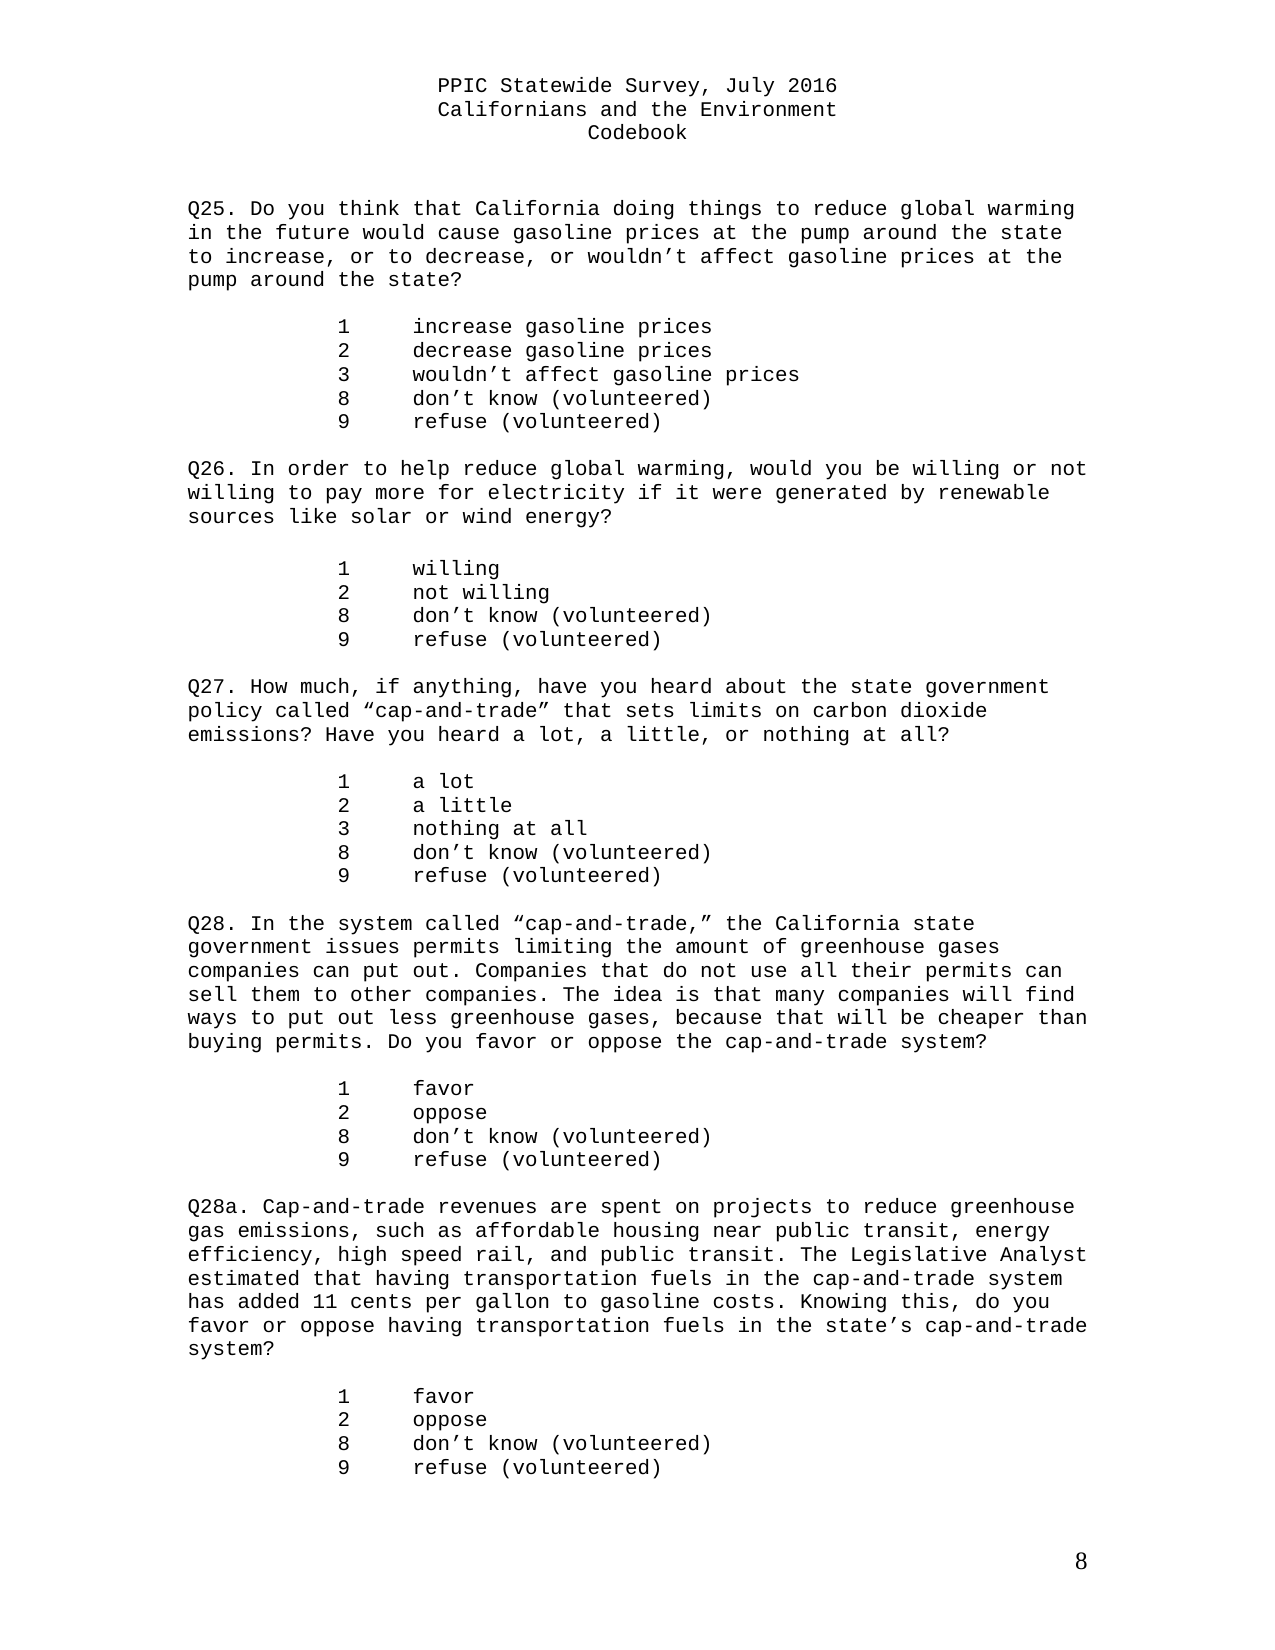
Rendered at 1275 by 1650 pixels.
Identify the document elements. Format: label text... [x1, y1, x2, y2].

text 1 favor [187, 1386, 1087, 1409]
text Q28a. Cap-and-trade revenues are spent on projects to reduce greenhouse gas emissions, such as affordable housing near public transit, energy efficiency, high speed rail, and public transit. The Legislative Analyst estimated that having transportation fuels in the cap-and-trade system has added 11 cents per gallon to gasoline costs. Knowing this, do you favor or oppose having transportation fuels in the state’s cap-and-trade system? [187, 1197, 1087, 1362]
text 9 refuse (volunteered) [187, 866, 1087, 889]
text 1 a lot [187, 771, 1087, 794]
text 8 don’t know (volunteered) [187, 842, 1087, 866]
text 9 refuse (volunteered) [187, 629, 1087, 653]
text 2 decrease gasoline prices [187, 340, 1087, 364]
text 2 oppose [187, 1102, 1087, 1126]
text Q27. How much, if anything, have you heard about the state government policy called “cap-and-trade” that sets limits on carbon dioxide emissions? Have you heard a lot, a little, or nothing at all? [187, 676, 1087, 747]
text 1 willing [187, 558, 1087, 582]
text Q28. In the system called “cap-and-trade,” the California state government issues permits limiting the amount of greenhouse gases companies can put out. Companies that do not use all their permits can sell them to other companies. The idea is that many companies will find ways to put out less greenhouse gases, because that will be cheaper than buying permits. Do you favor or oppose the cap-and-trade system? [187, 913, 1087, 1055]
text 8 don’t know (volunteered) [187, 1126, 1087, 1149]
text Q26. In order to help reduce global warming, would you be willing or not willing to pay more for electricity if it were generated by renewable sources like solar or wind energy? [187, 458, 1087, 558]
text 8 don’t know (volunteered) [187, 605, 1087, 629]
text 8 don’t know (volunteered) [187, 1433, 1087, 1457]
text 8 don’t know (volunteered) [187, 387, 1087, 411]
text 9 refuse (volunteered) [187, 1149, 1087, 1173]
text 9 refuse (volunteered) [187, 411, 1087, 435]
text 3 nothing at all [187, 818, 1087, 842]
text 1 favor [187, 1078, 1087, 1102]
text 1 increase gasoline prices [187, 317, 1087, 340]
text 9 refuse (volunteered) [187, 1457, 1087, 1480]
text 3 wouldn’t affect gasoline prices [187, 364, 1087, 387]
text 2 oppose [187, 1409, 1087, 1433]
text Q25. Do you think that California doing things to reduce global warming in the future would cause gasoline prices at the pump around the state to increase, or to decrease, or wouldn’t affect gasoline prices at the pump around the state? [187, 198, 1087, 293]
text 2 a little [187, 794, 1087, 818]
text 2 not willing [187, 582, 1087, 605]
